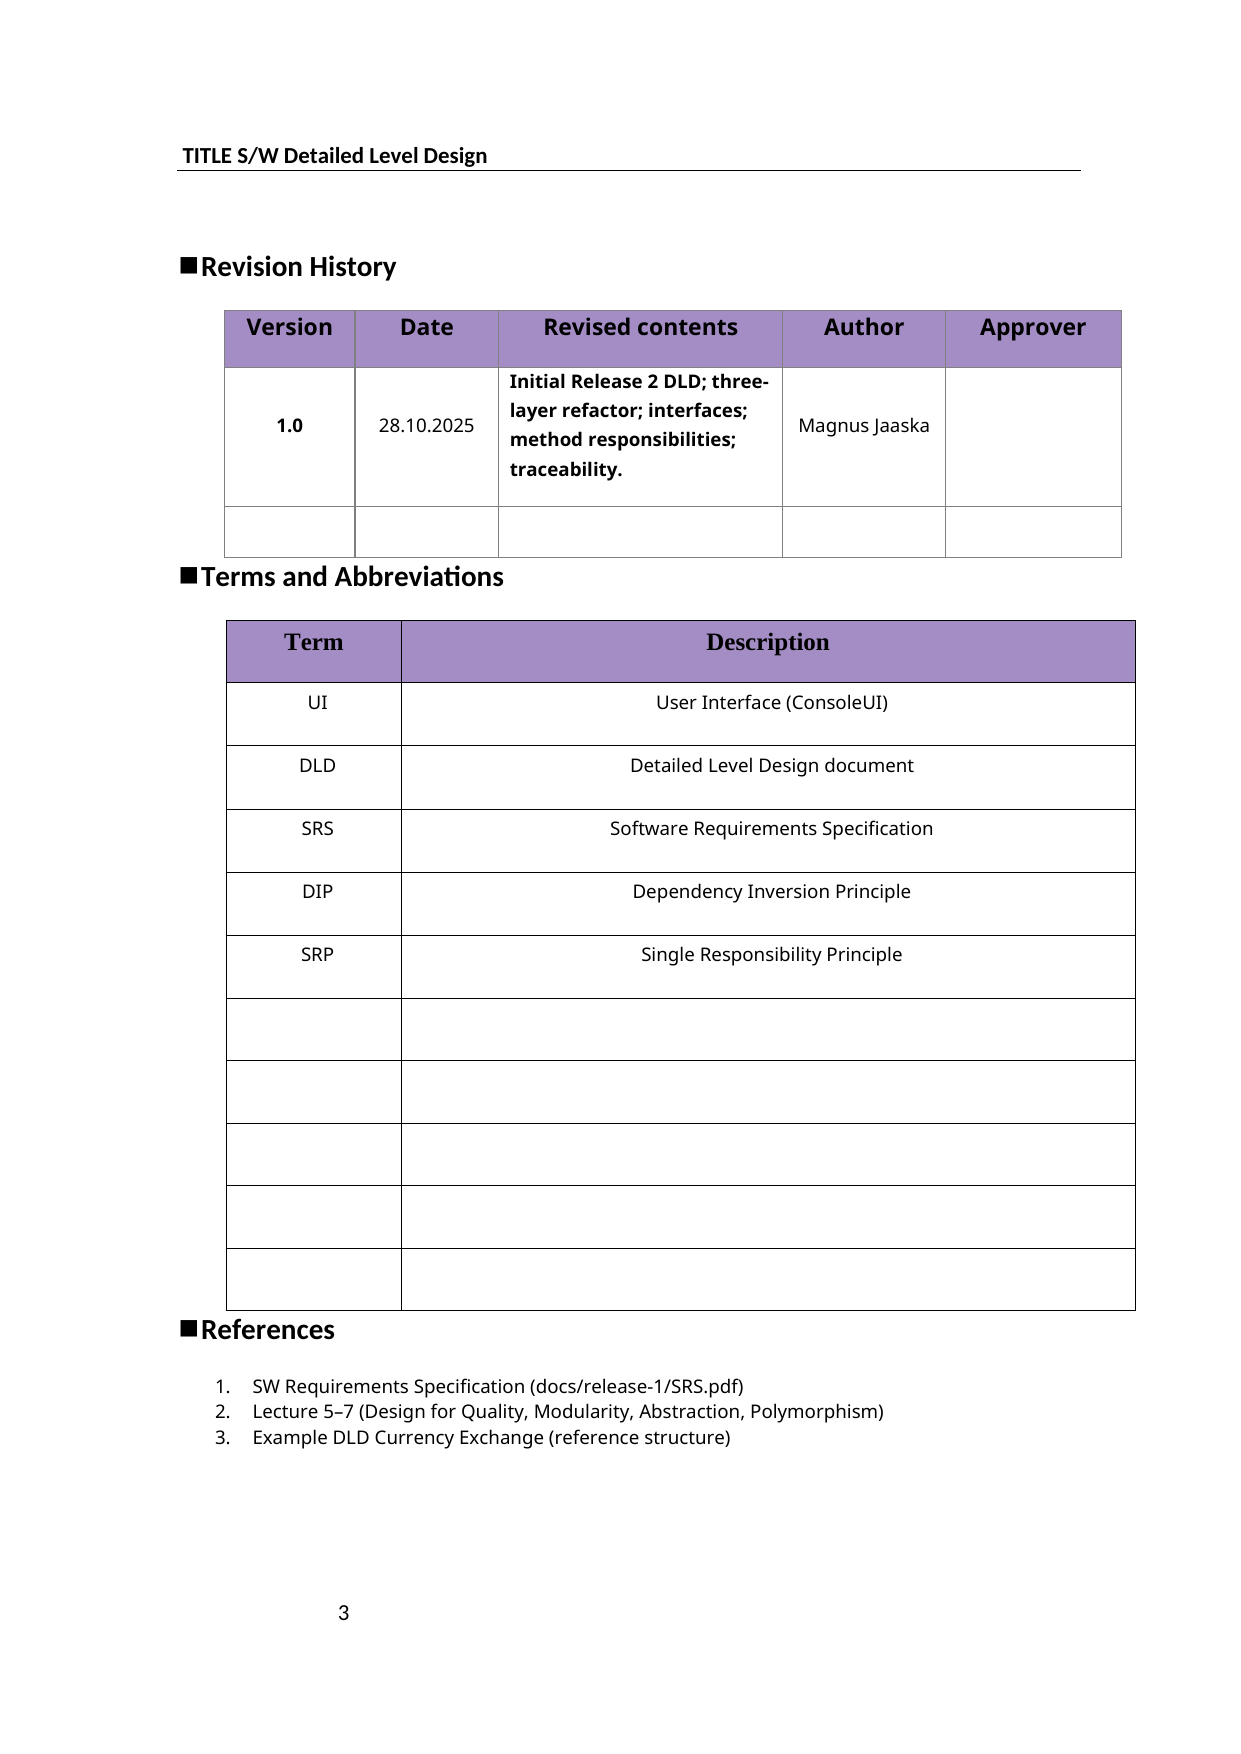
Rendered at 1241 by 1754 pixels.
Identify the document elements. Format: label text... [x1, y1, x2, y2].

table_cell Magnus Jaaska [783, 368, 945, 506]
table_header Term [227, 621, 401, 682]
table_cell [402, 999, 1135, 1060]
table_header Description [402, 621, 1135, 682]
table_cell [402, 1061, 1135, 1123]
table_cell 1.0 [225, 368, 354, 506]
table_cell 28.10.2025 [356, 368, 498, 506]
table_cell User Interface (ConsoleUI) [402, 683, 1135, 745]
table_cell Software Requirements Specification [402, 810, 1135, 872]
list Example DLD Currency Exchange (reference structure) [215, 1424, 1081, 1450]
list SW Requirements Specification (docs/release-1/SRS.pdf) [215, 1373, 1081, 1399]
table_cell [227, 1061, 401, 1123]
table_cell DLD [227, 746, 401, 808]
table_cell [227, 999, 401, 1060]
table_cell [946, 368, 1121, 506]
list Revision History [177, 248, 1081, 284]
table_cell [227, 1249, 401, 1310]
table_cell [402, 1186, 1135, 1248]
table_cell Dependency Inversion Principle [402, 873, 1135, 935]
table_cell [227, 1124, 401, 1185]
list Lecture 5–7 (Design for Quality, Modularity, Abstraction, Polymorphism) [215, 1399, 1081, 1424]
table_cell [227, 1186, 401, 1248]
table_header Date [356, 311, 498, 367]
table_cell Single Responsibility Principle [402, 936, 1135, 998]
table_cell DIP [227, 873, 401, 935]
table_header Author [783, 311, 945, 367]
table_cell [402, 1124, 1135, 1185]
table_cell Detailed Level Design document [402, 746, 1135, 808]
list Terms and Abbreviations [177, 558, 1081, 593]
table_cell UI [227, 683, 401, 745]
table_cell [225, 507, 354, 557]
list References [177, 1311, 1081, 1347]
table_cell [783, 507, 945, 557]
table_header Revised contents [499, 311, 782, 367]
table_cell [402, 1249, 1135, 1310]
table_cell [356, 507, 498, 557]
table_cell Initial Release 2 DLD; three-layer refactor; interfaces; method responsibilities; traceability. [499, 368, 782, 506]
table_cell SRS [227, 810, 401, 872]
table_cell SRP [227, 936, 401, 998]
table_header Version [225, 311, 354, 367]
table_header Approver [946, 311, 1121, 367]
table_cell [946, 507, 1121, 557]
table_cell [499, 507, 782, 557]
